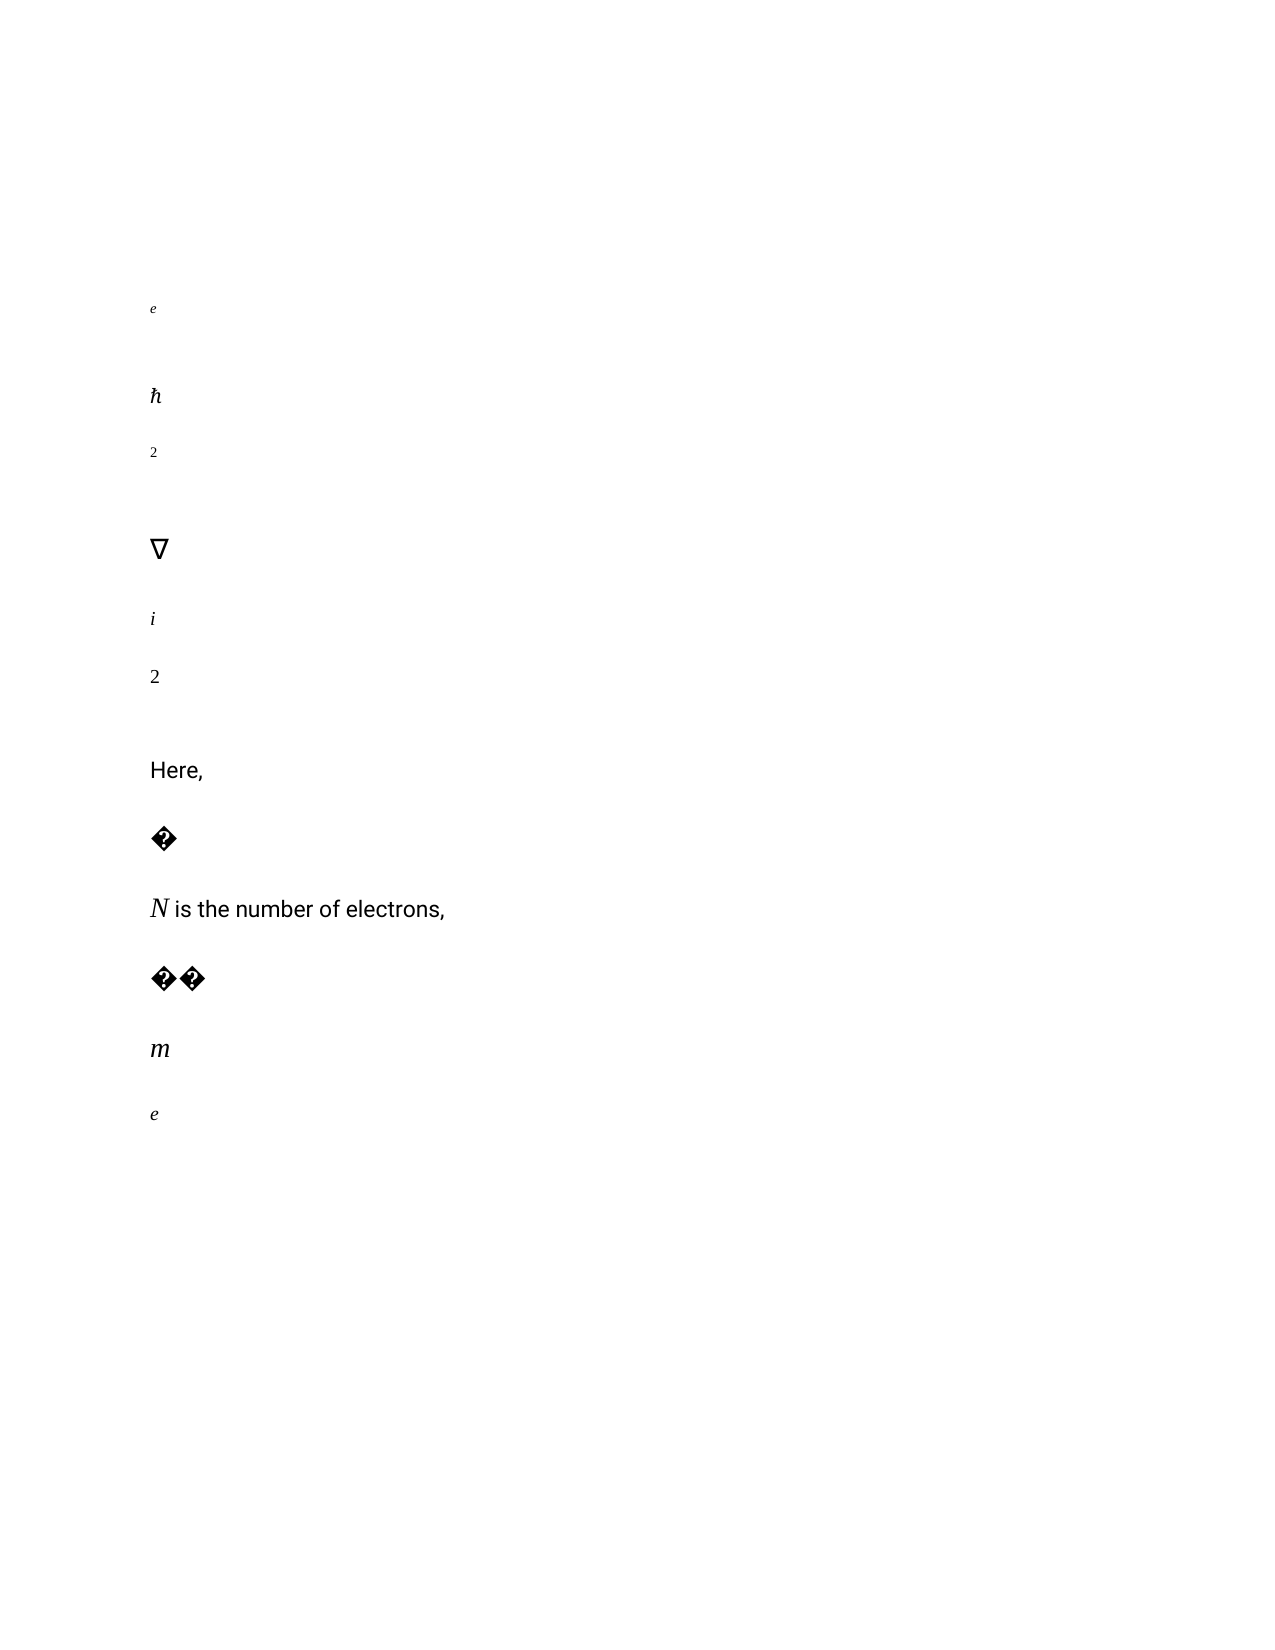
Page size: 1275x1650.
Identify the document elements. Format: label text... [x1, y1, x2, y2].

text ∇ [150, 529, 1127, 568]
text 2 [150, 665, 1125, 688]
text ℏ [150, 385, 1127, 408]
text m [150, 1031, 1127, 1064]
text i [150, 607, 1125, 629]
text e [150, 300, 1127, 317]
text e [150, 1102, 1125, 1124]
text N is the number of electrons, [150, 891, 1125, 924]
text 2 [150, 444, 1125, 461]
text � [150, 821, 1125, 853]
text Here, [150, 758, 1125, 784]
text �� [150, 961, 1125, 994]
